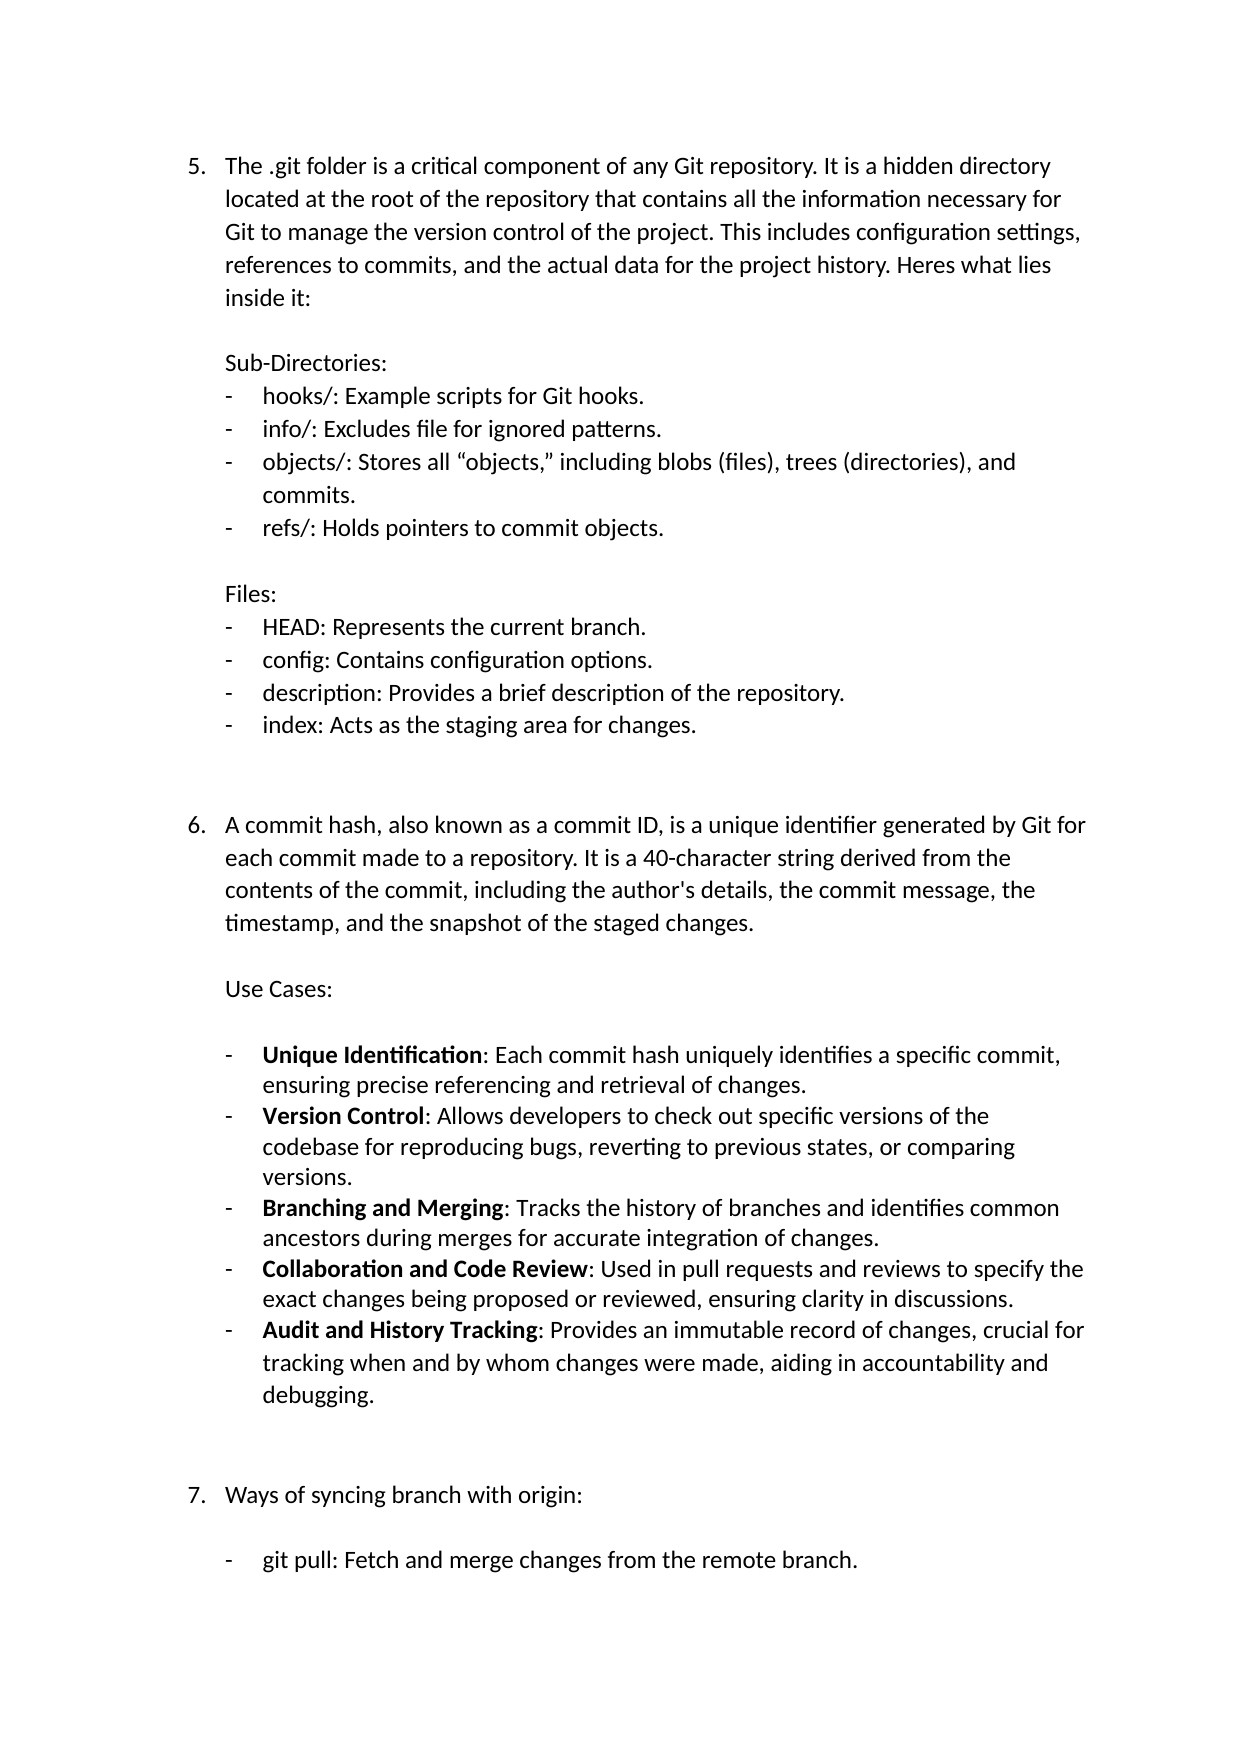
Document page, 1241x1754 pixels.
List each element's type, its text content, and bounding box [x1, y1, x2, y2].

list Ways of syncing branch with origin: [187, 1479, 1090, 1509]
list git pull: Fetch and merge changes from the remote branch. [225, 1545, 1090, 1575]
list Unique Identification: Each commit hash uniquely identifies a specific commit, ensuring precise referencing and retrieval of changes. [225, 1039, 1090, 1100]
list The .git folder is a critical component of any Git repository. It is a hidden directory located at the root of the repository that contains all the information necessary for Git to manage the version control of the project. This includes configuration settings, references to commits, and the actual data for the project history. Heres what lies inside it: [187, 150, 1090, 312]
list Sub-Directories: [225, 347, 1090, 378]
list Audit and History Tracking: Provides an immutable record of changes, crucial for tracking when and by whom changes were made, aiding in accountability and debugging. [225, 1314, 1090, 1410]
list info/: Excludes file for ignored patterns. [225, 413, 1090, 444]
list description: Provides a brief description of the repository. [225, 677, 1090, 707]
list Use Cases: [225, 973, 1090, 1004]
list refs/: Holds pointers to commit objects. [225, 512, 1090, 543]
list Version Control: Allows developers to check out specific versions of the codebase for reproducing bugs, reverting to previous states, or comparing versions. [225, 1100, 1090, 1192]
list Branching and Merging: Tracks the history of branches and identifies common ancestors during merges for accurate integration of changes. [225, 1192, 1090, 1253]
list index: Acts as the staging area for changes. [225, 709, 1090, 740]
list objects/: Stores all “objects,” including blobs (files), trees (directories), and commits. [225, 446, 1090, 510]
list HEAD: Represents the current branch. [225, 611, 1090, 641]
list config: Contains configuration options. [225, 644, 1090, 674]
list Files: [225, 578, 1090, 608]
list Collaboration and Code Review: Used in pull requests and reviews to specify the exact changes being proposed or reviewed, ensuring clarity in discussions. [225, 1253, 1090, 1314]
list A commit hash, also known as a commit ID, is a unique identifier generated by Git for each commit made to a repository. It is a 40-character string derived from the contents of the commit, including the author's details, the commit message, the timestamp, and the snapshot of the staged changes. [187, 809, 1090, 938]
list hooks/: Example scripts for Git hooks. [225, 380, 1090, 411]
